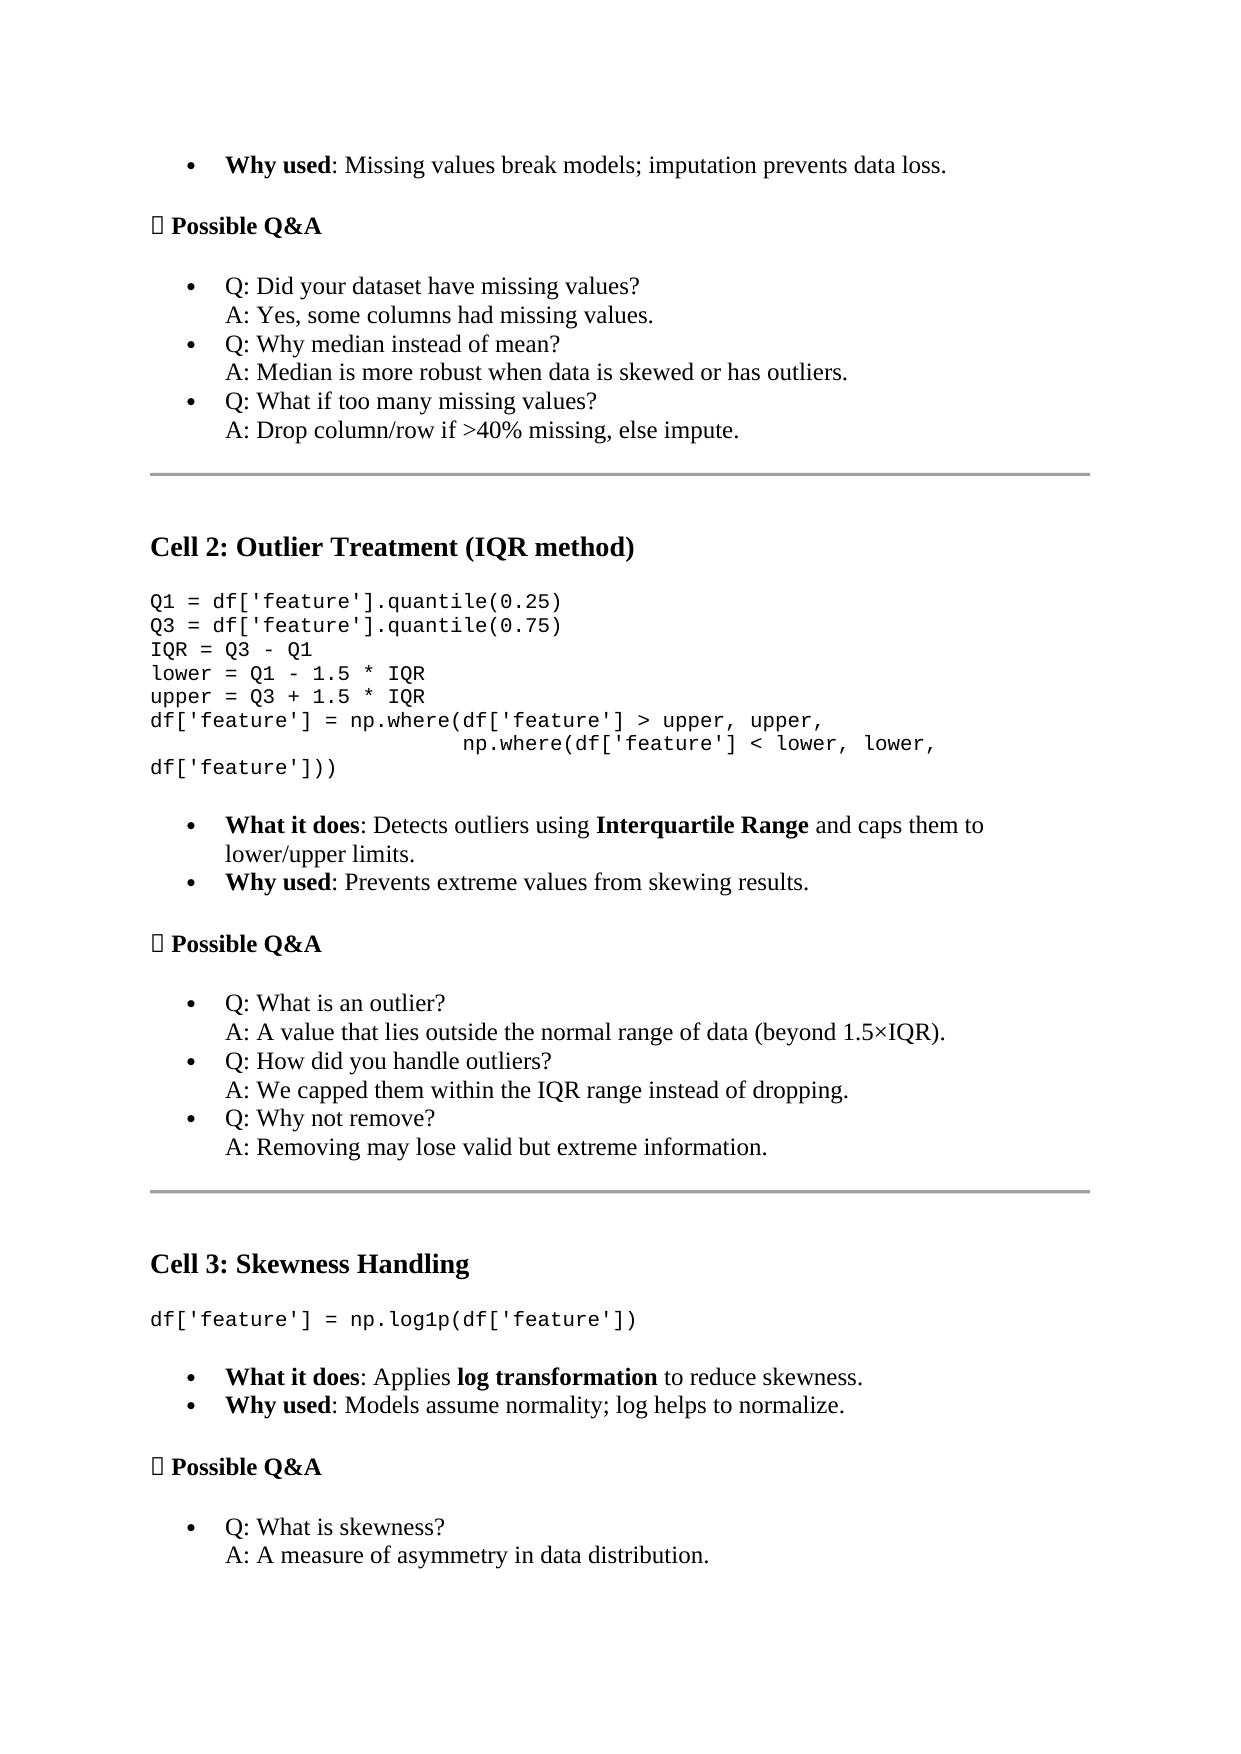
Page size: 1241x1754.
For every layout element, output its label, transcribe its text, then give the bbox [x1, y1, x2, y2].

text Cell 3: Skewness Handling [150, 1247, 1090, 1280]
list Q: What is skewness? A: A measure of asymmetry in data distribution. [187, 1512, 1090, 1569]
list Q: Why not remove? A: Removing may lose valid but extreme information. [187, 1103, 1090, 1161]
list Q: Why median instead of mean? A: Median is more robust when data is skewed or has outliers. [187, 329, 1090, 386]
text lower = Q1 - 1.5 * IQR [150, 662, 1090, 686]
list Q: What if too many missing values? A: Drop column/row if >40% missing, else impute. [187, 386, 1090, 444]
list Why used: Missing values break models; imputation prevents data loss. [187, 150, 1090, 179]
text upper = Q3 + 1.5 * IQR [150, 686, 1090, 710]
list Q: What is an outlier? A: A value that lies outside the normal range of data (beyond 1.5×IQR). [187, 988, 1090, 1046]
list Q: How did you handle outliers? A: We capped them within the IQR range instead of dropping. [187, 1046, 1090, 1103]
text df['feature'] = np.where(df['feature'] > upper, upper, [150, 710, 1090, 733]
text ✅ Possible Q&A [150, 1448, 1090, 1482]
text ✅ Possible Q&A [150, 208, 1090, 242]
list Why used: Prevents extreme values from skewing results. [187, 867, 1090, 896]
list What it does: Applies log transformation to reduce skewness. [187, 1362, 1090, 1391]
text np.where(df['feature'] < lower, lower, df['feature'])) [150, 733, 1090, 781]
text Cell 2: Outlier Treatment (IQR method) [150, 530, 1090, 562]
text Q1 = df['feature'].quantile(0.25) [150, 592, 1090, 615]
text ✅ Possible Q&A [150, 925, 1090, 959]
list Why used: Models assume normality; log helps to normalize. [187, 1391, 1090, 1419]
list Q: Did your dataset have missing values? A: Yes, some columns had missing values. [187, 271, 1090, 329]
text df['feature'] = np.log1p(df['feature']) [150, 1309, 1090, 1333]
text Q3 = df['feature'].quantile(0.75) [150, 615, 1090, 639]
text IQR = Q3 - Q1 [150, 639, 1090, 662]
list What it does: Detects outliers using Interquartile Range and caps them to lower/upper limits. [187, 810, 1090, 867]
